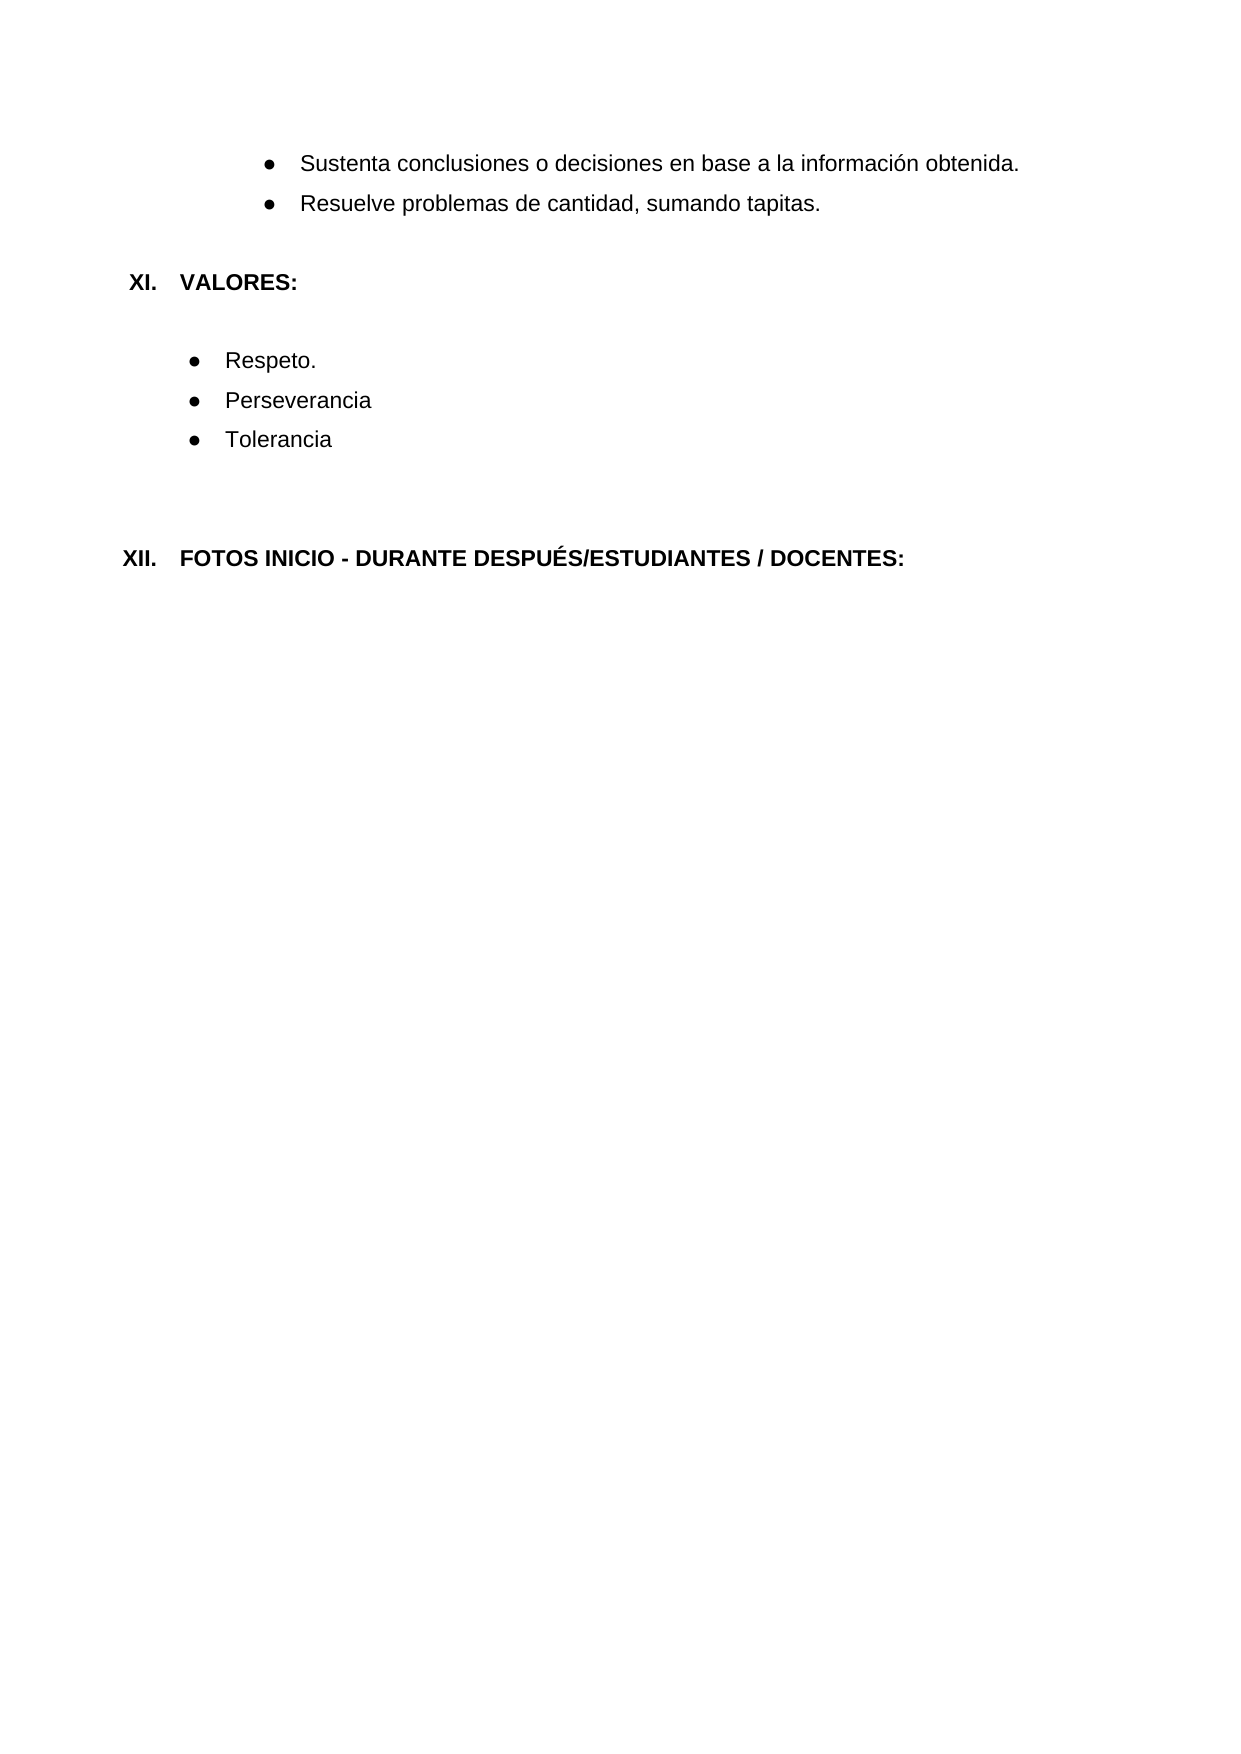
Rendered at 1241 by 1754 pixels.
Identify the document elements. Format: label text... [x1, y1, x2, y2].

list Tolerancia [187, 426, 1090, 453]
list Respeto. [187, 347, 1090, 374]
list Resuelve problemas de cantidad, sumando tapitas. [262, 189, 1090, 216]
list Perseverancia [187, 387, 1090, 413]
list FOTOS INICIO - DURANTE DESPUÉS/ESTUDIANTES / DOCENTES: [157, 545, 1090, 571]
list Sustenta conclusiones o decisiones en base a la información obtenida. [262, 150, 1090, 176]
list VALORES: [157, 268, 1090, 295]
